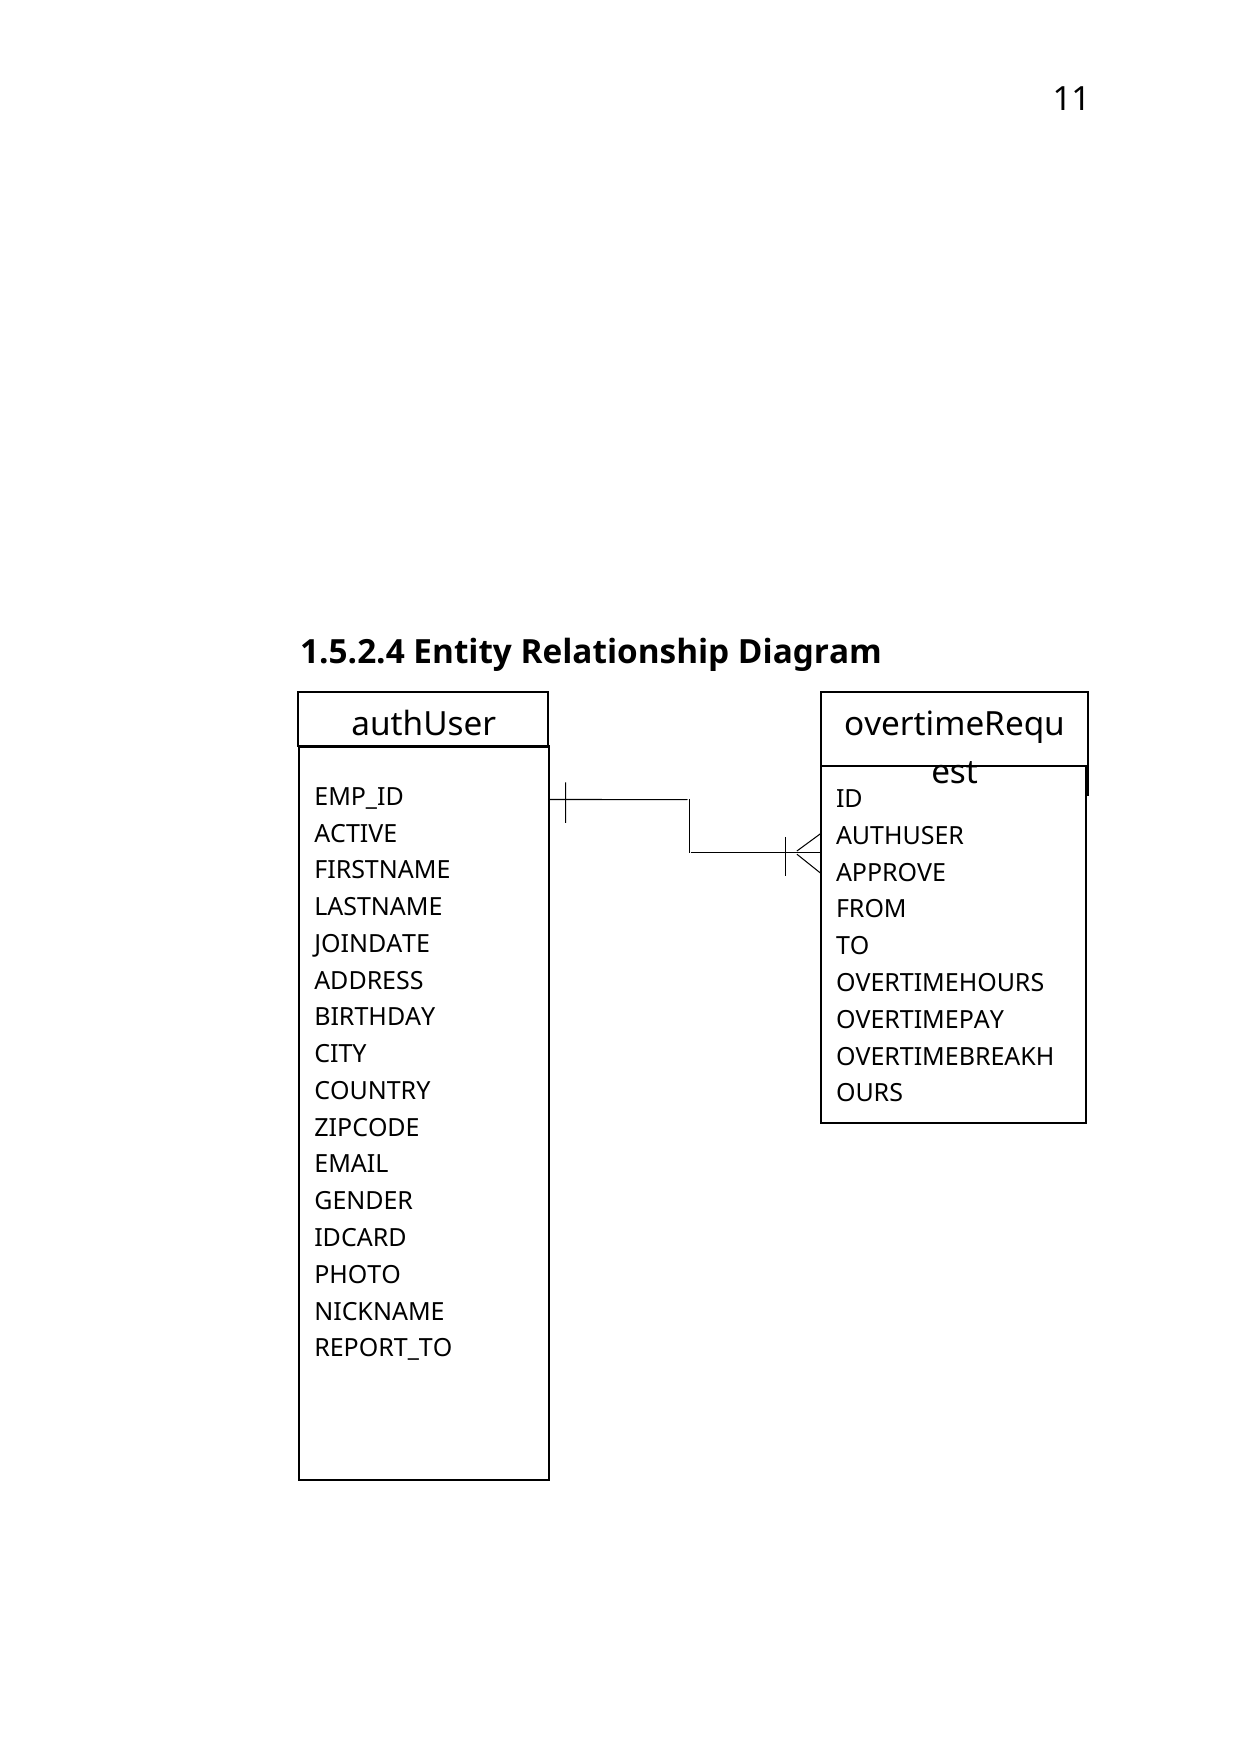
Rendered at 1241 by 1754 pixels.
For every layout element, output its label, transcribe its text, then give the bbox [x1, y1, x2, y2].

text 1.5.2.4 Entity Relationship Diagram [225, 627, 1090, 673]
